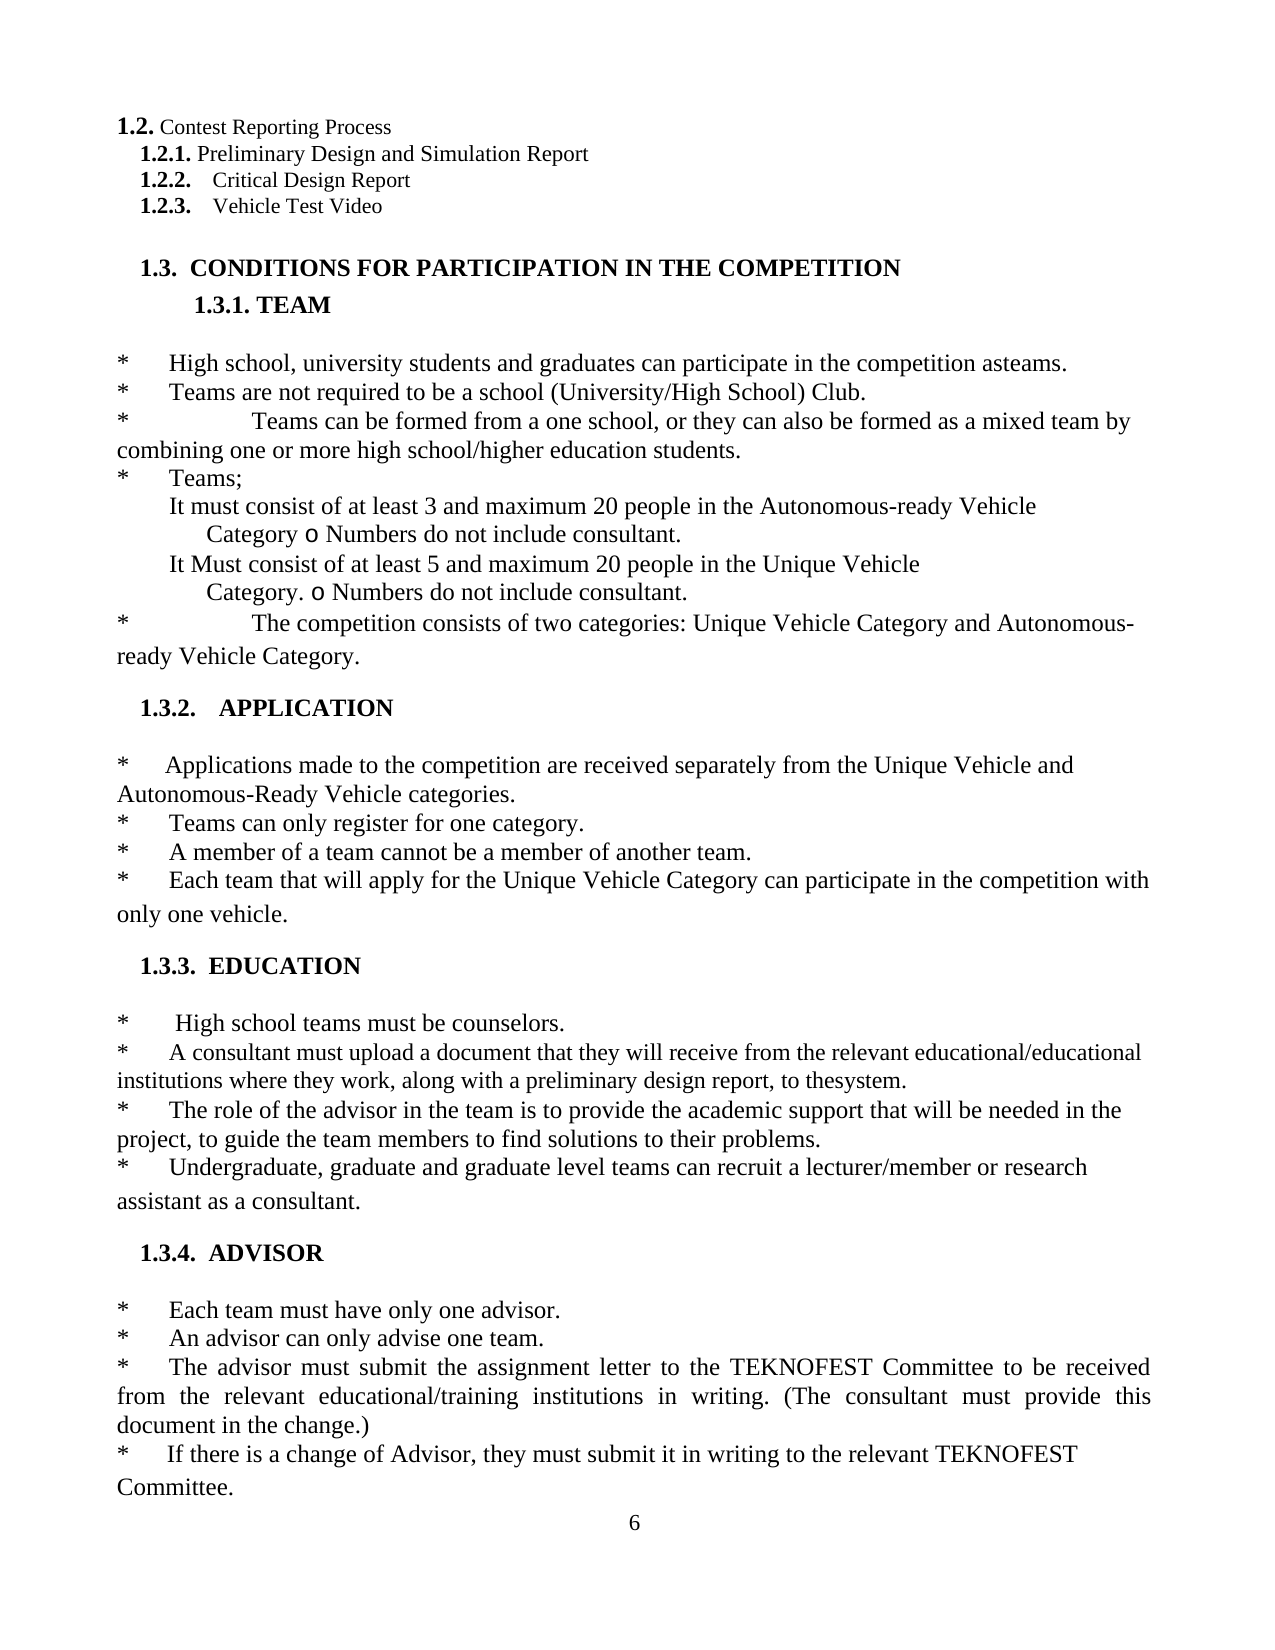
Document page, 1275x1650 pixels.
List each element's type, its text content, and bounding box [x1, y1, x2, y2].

list Undergraduate, graduate and graduate level teams can recruit a lecturer/member or research assistant as a consultant. [117, 1152, 1152, 1214]
list High school teams must be counselors. [117, 1008, 1152, 1037]
list A member of a team cannot be a member of another team. [117, 837, 1152, 866]
list An advisor can only advise one team. [117, 1323, 1152, 1352]
list Teams are not required to be a school (University/High School) Club. [117, 377, 1152, 406]
text 1.2.3. Vehicle Test Video [139, 192, 1152, 219]
text 1.3. CONDITIONS FOR PARTICIPATION IN THE COMPETITION [139, 253, 1152, 282]
text It Must consist of at least 5 and maximum 20 people in the Unique Vehicle Category. o Numbers do not include consultant. [169, 549, 1023, 608]
text 1.2.2. Critical Design Report [139, 166, 1152, 192]
text 1.3.3. EDUCATION [139, 951, 1152, 980]
text 1.3.2. APPLICATION [139, 693, 1152, 721]
list A consultant must upload a document that they will receive from the relevant educational/educational institutions where they work, along with a preliminary design report, to thesystem. [117, 1038, 1152, 1094]
list Teams can be formed from a one school, or they can also be formed as a mixed team by combining one or more high school/higher education students. [117, 406, 1152, 463]
list Applications made to the competition are received separately from the Unique Vehicle and Autonomous-Ready Vehicle categories. [117, 751, 1152, 808]
list The advisor must submit the assignment letter to the TEKNOFEST Committee to be received from the relevant educational/training institutions in writing. (The consultant must provide this document in the change.) [117, 1352, 1152, 1439]
text 6 [117, 1509, 1152, 1536]
list The competition consists of two categories: Unique Vehicle Category and Autonomous-ready Vehicle Category. [117, 608, 1152, 670]
text 1.3.4. ADVISOR [139, 1238, 1152, 1267]
text 1.2. Contest Reporting Process [117, 111, 1152, 139]
list Teams; [117, 463, 1152, 492]
list Each team must have only one advisor. [117, 1295, 1152, 1323]
list Teams can only register for one category. [117, 808, 1152, 837]
list High school, university students and graduates can participate in the competition asteams. [117, 348, 1152, 377]
list If there is a change of Advisor, they must submit it in writing to the relevant TEKNOFEST Committee. [117, 1439, 1152, 1501]
text 1.3.1. TEAM [194, 290, 1152, 319]
text 1.2.1. Preliminary Design and Simulation Report [139, 139, 1152, 166]
text It must consist of at least 3 and maximum 20 people in the Autonomous-ready Vehicle Category o Numbers do not include consultant. [169, 492, 1133, 549]
list The role of the advisor in the team is to provide the academic support that will be needed in the project, to guide the team members to find solutions to their problems. [117, 1095, 1152, 1152]
list Each team that will apply for the Unique Vehicle Category can participate in the competition with only one vehicle. [117, 866, 1152, 928]
